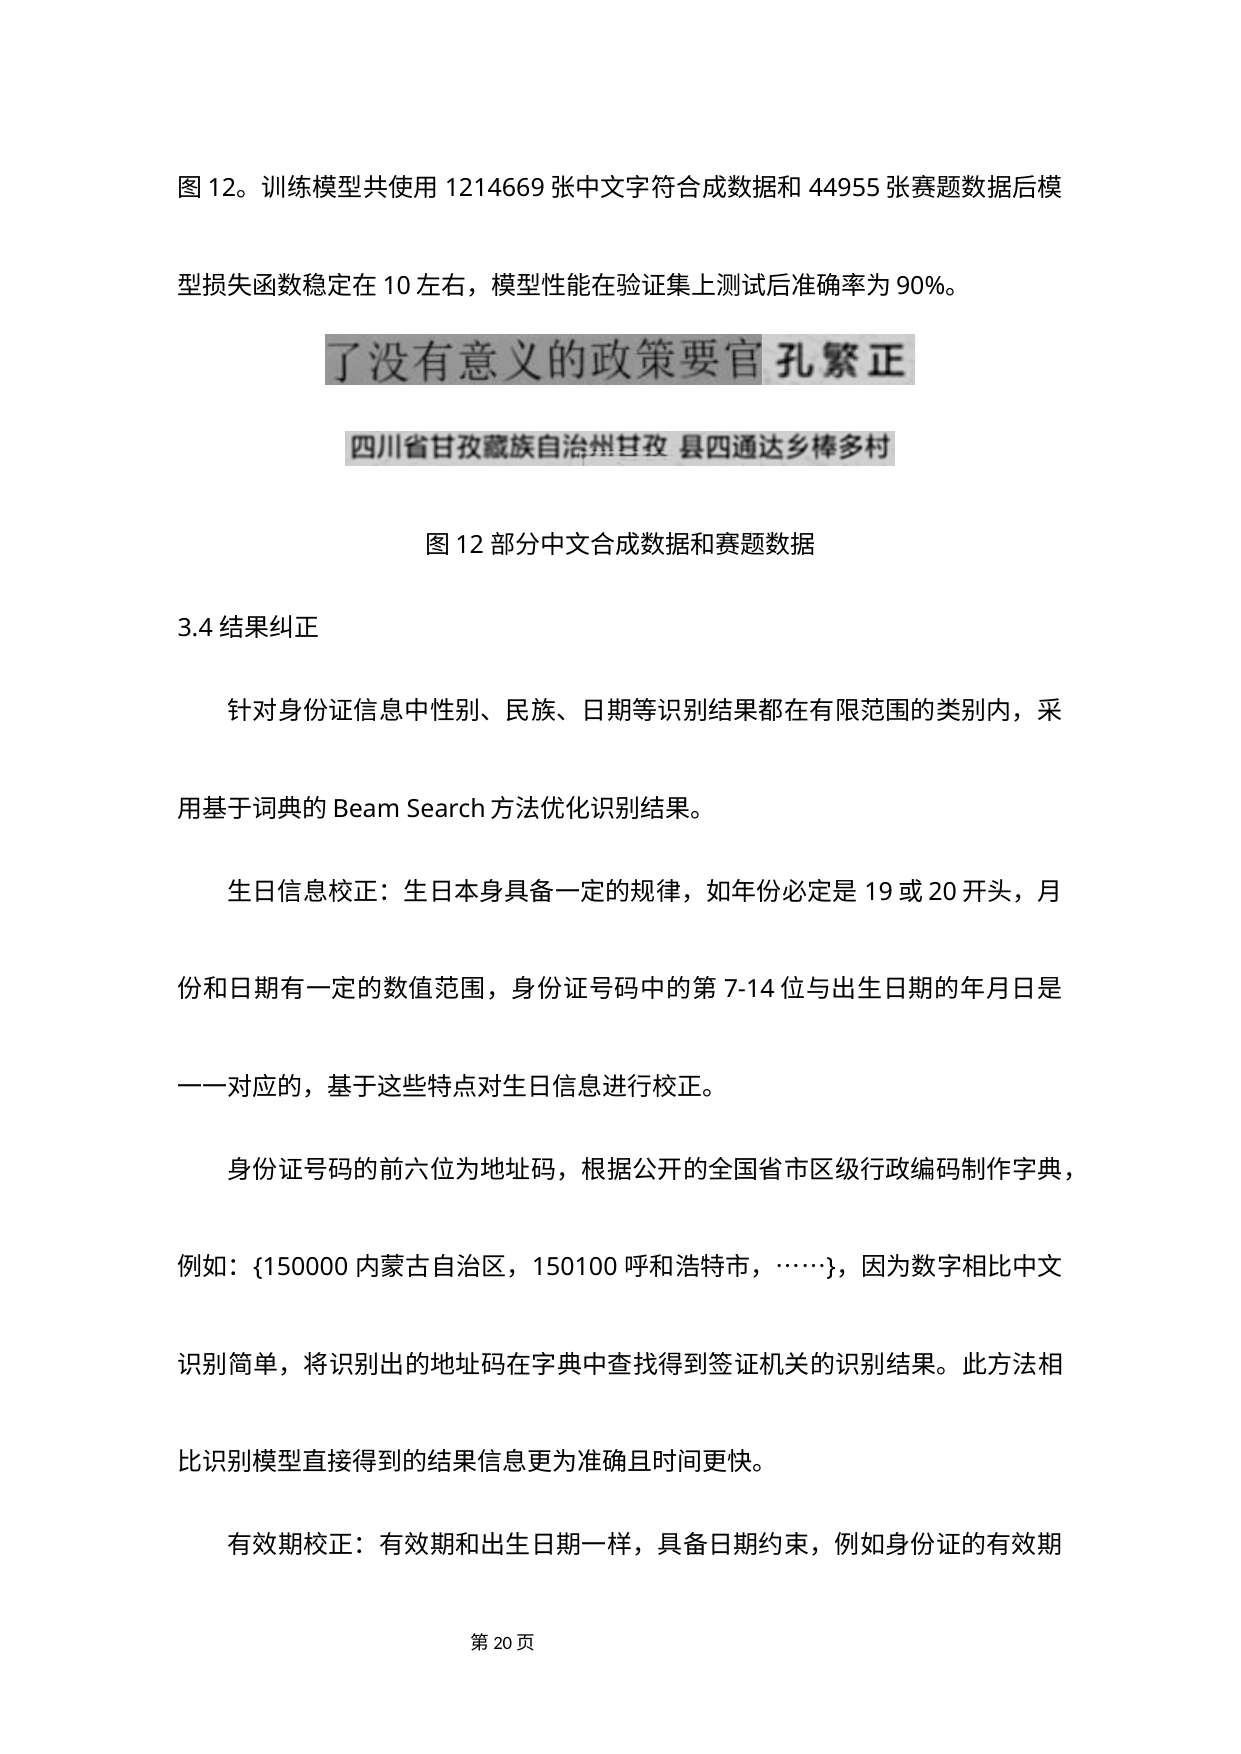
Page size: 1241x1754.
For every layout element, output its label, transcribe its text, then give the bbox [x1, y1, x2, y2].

text 身份证号码的前六位为地址码，根据公开的全国省市区级行政编码制作字典，例如：{150000 内蒙古自治区，150100 呼和浩特市，……}，因为数字相比中文识别简单，将识别出的地址码在字典中查找得到签证机关的识别结果。此方法相比识别模型直接得到的结果信息更为准确且时间更快。 [177, 1135, 1063, 1492]
picture [325, 334, 916, 385]
picture [345, 431, 895, 466]
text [177, 1511, 1063, 1576]
list 结果纠正 [177, 593, 1063, 658]
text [177, 153, 1063, 316]
text 针对身份证信息中性别、民族、日期等识别结果都在有限范围的类别内，采用基于词典的Beam Search方法优化识别结果。 [177, 676, 1063, 839]
text 图12 部分中文合成数据和赛题数据 [177, 510, 1063, 575]
text 生日信息校正：生日本身具备一定的规律，如年份必定是19或20开头，月份和日期有一定的数值范围，身份证号码中的第7-14位与出生日期的年月日是一一对应的，基于这些特点对生日信息进行校正。 [177, 857, 1063, 1117]
